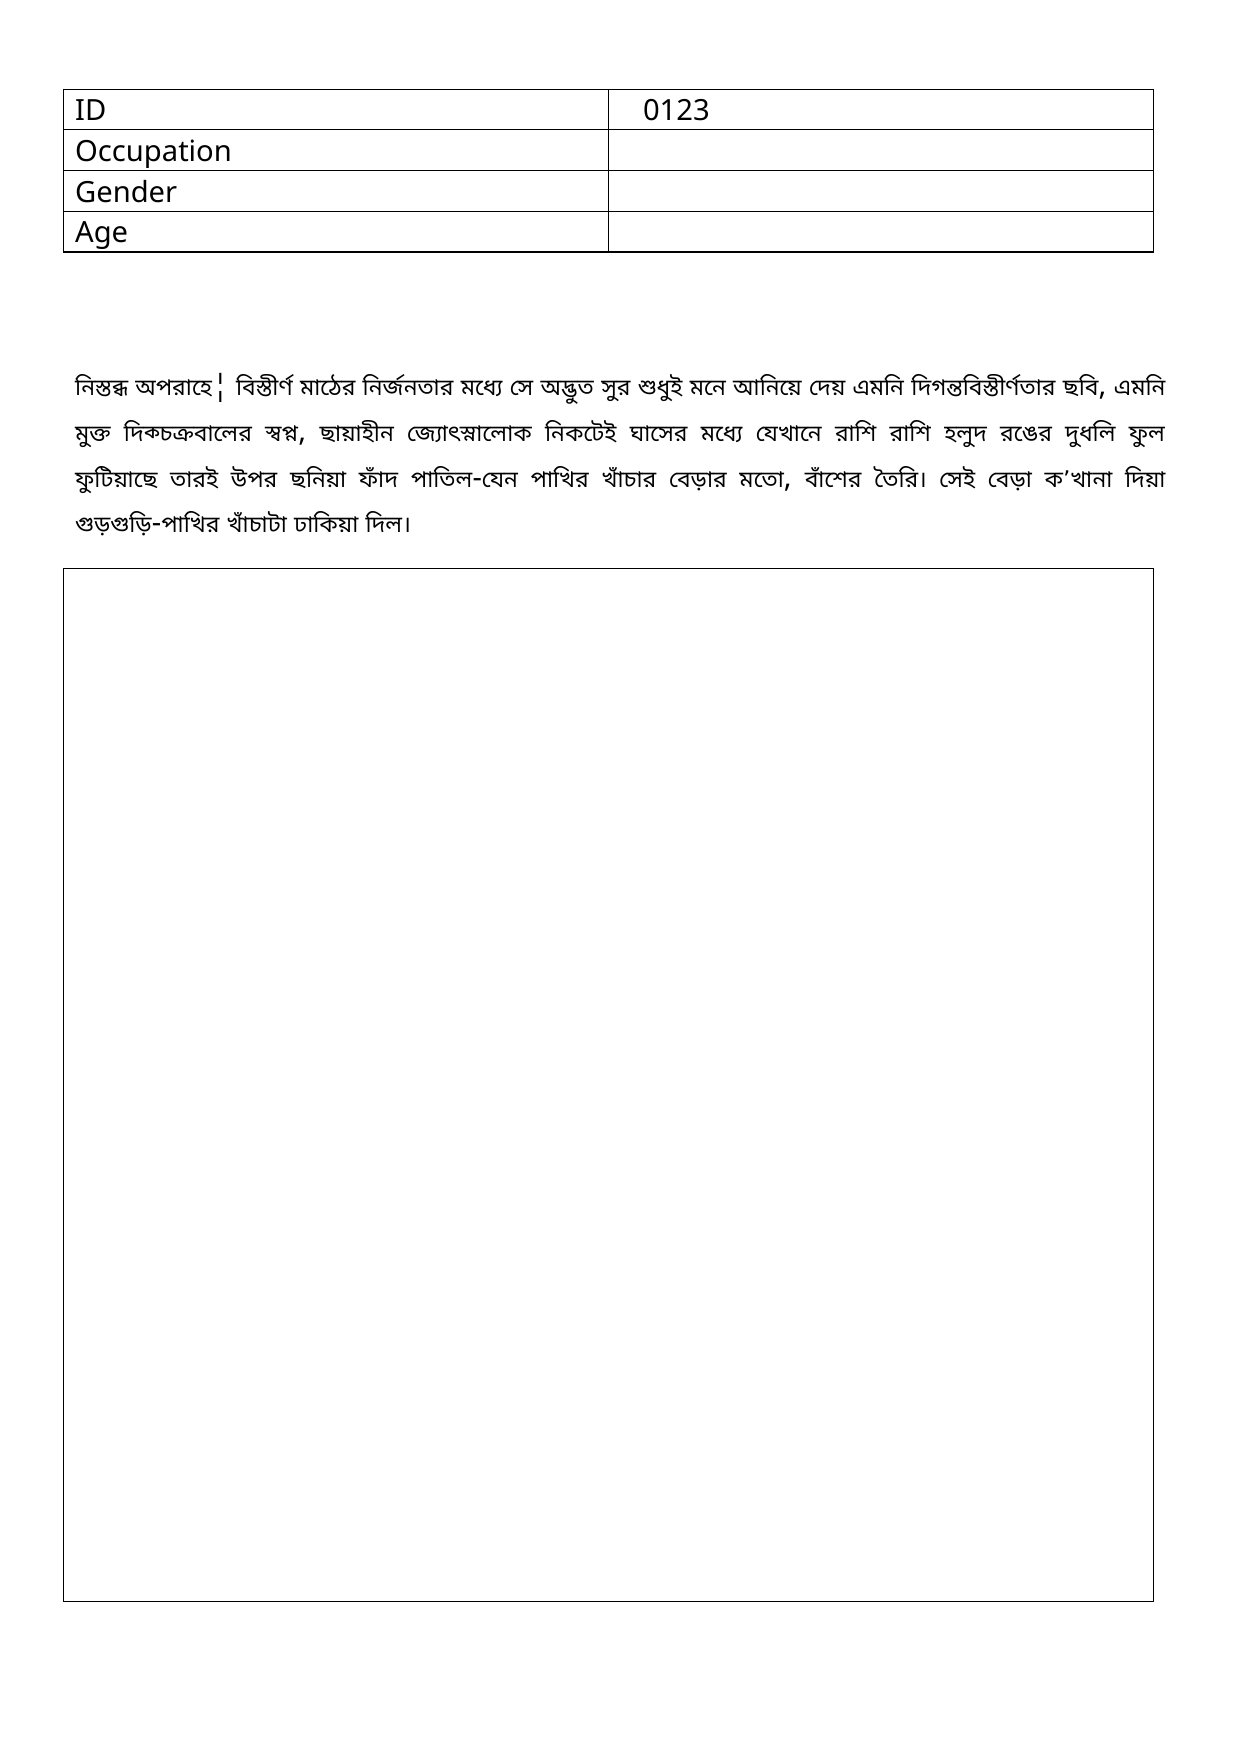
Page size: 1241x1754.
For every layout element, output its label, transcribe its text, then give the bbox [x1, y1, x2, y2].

table_cell [609, 130, 1153, 170]
table_header ID [64, 90, 608, 129]
table_header 0123 [609, 90, 1153, 129]
table_cell Age [64, 212, 608, 251]
text নিস্তব্ধ অপরাহে¦ বিস্তীর্ণ মাঠের নির্জনতার মধ্যে সে অদ্ভুত সুর শুধুই মনে আনিয়ে দেয় এমনি দিগন্তবিস্তীর্ণতার ছবি, এমনি মুক্ত দিক্চক্রবালের স্বপ্ন, ছায়াহীন জ্যোৎস্নালোক নিকটেই ঘাসের মধ্যে যেখানে রাশি রাশি হলুদ রঙের দুধলি ফুল ফুটিয়াছে তারই উপর ছনিয়া ফাঁদ পাতিল-যেন পাখির খাঁচার বেড়ার মতো, বাঁশের তৈরি। সেই বেড়া ক’খানা দিয়া গুড়গুড়ি-পাখির খাঁচাটা ঢাকিয়া দিল। [75, 364, 1165, 541]
table_cell Gender [64, 171, 608, 211]
table_cell Occupation [64, 130, 608, 170]
table_header [64, 569, 1153, 1601]
table_cell [609, 171, 1153, 211]
table_cell [609, 212, 1153, 251]
